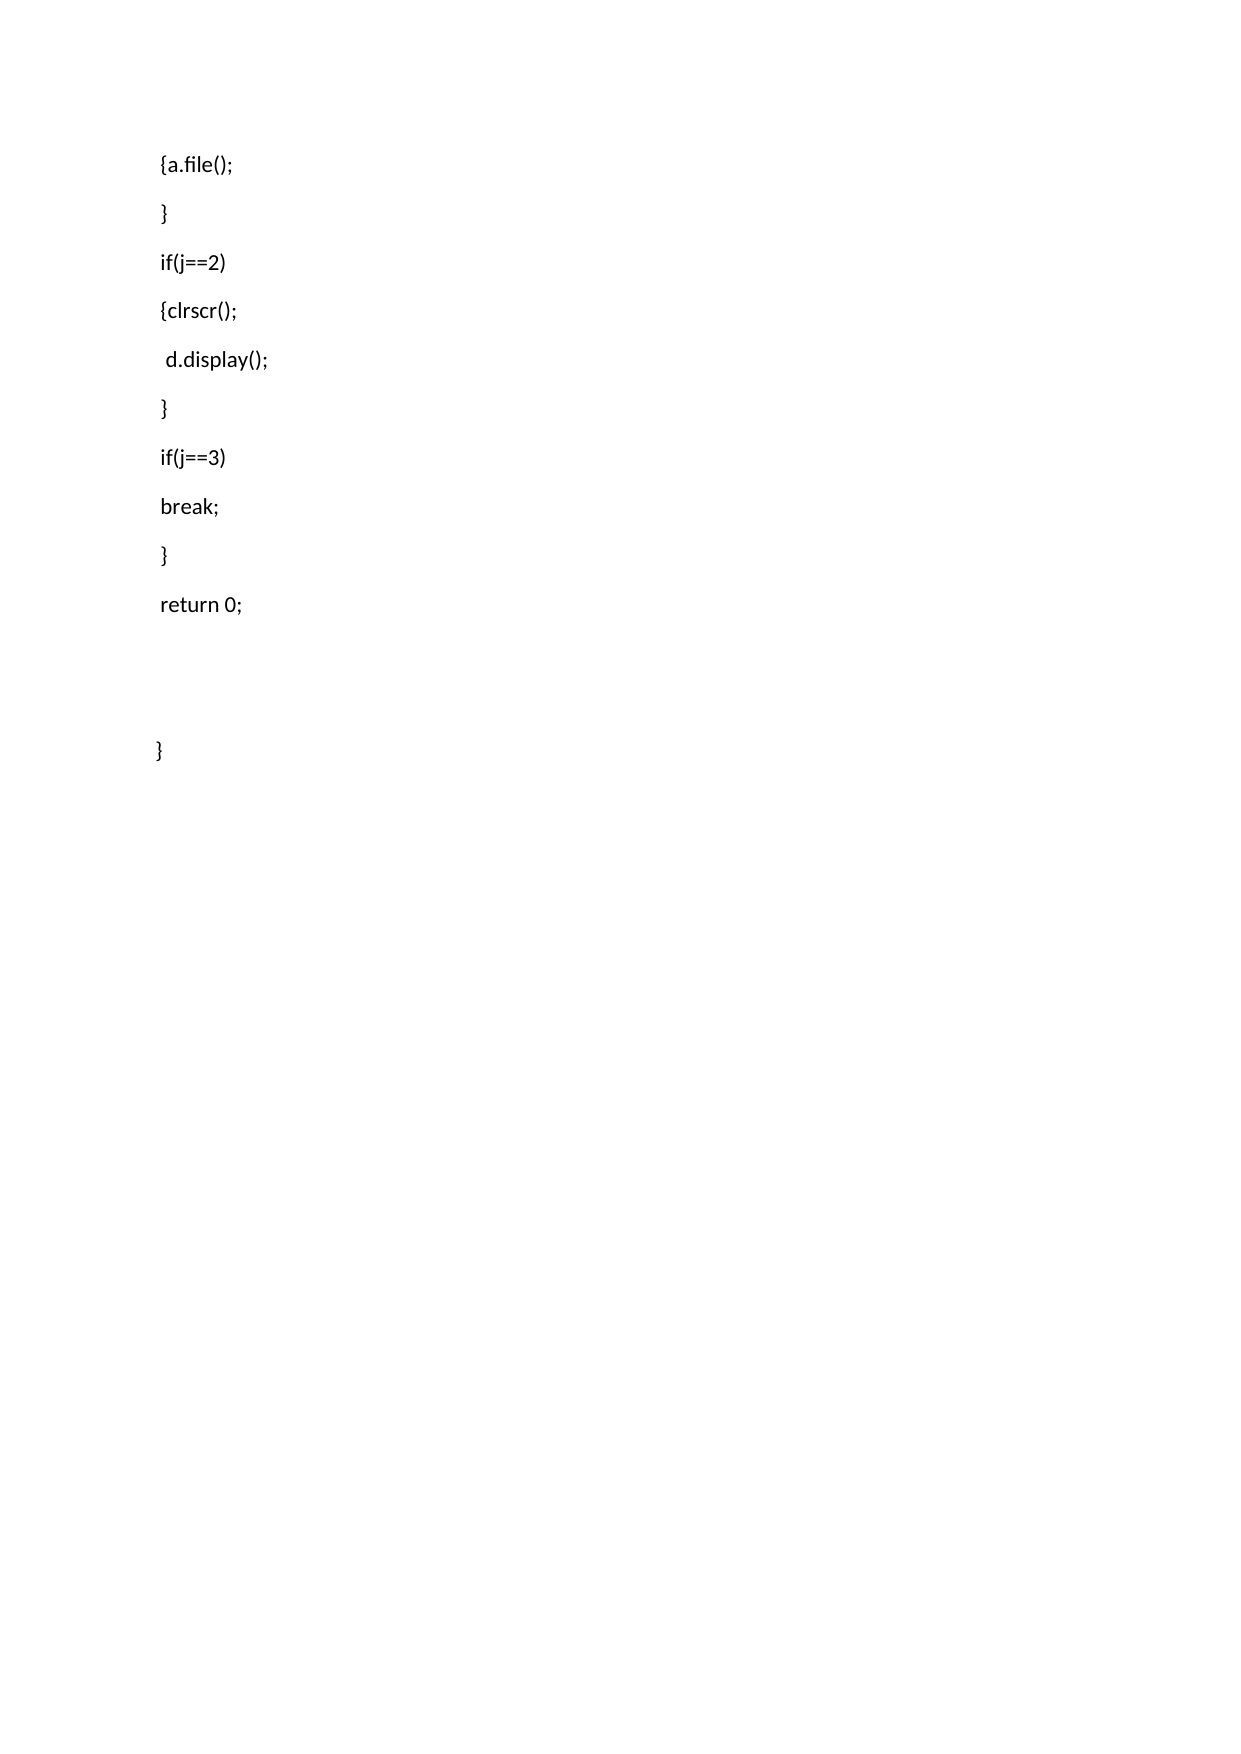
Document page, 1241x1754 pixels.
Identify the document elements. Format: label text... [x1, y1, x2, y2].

text } [150, 199, 1090, 227]
text d.display(); [150, 345, 1090, 373]
text if(j==3) [150, 443, 1090, 471]
text } [150, 736, 1090, 764]
text {clrscr(); [150, 297, 1090, 324]
text } [150, 394, 1090, 422]
text break; [150, 492, 1090, 520]
text return 0; [150, 590, 1090, 618]
text } [150, 541, 1090, 569]
text {a.file(); [150, 150, 1090, 178]
text if(j==2) [150, 248, 1090, 276]
